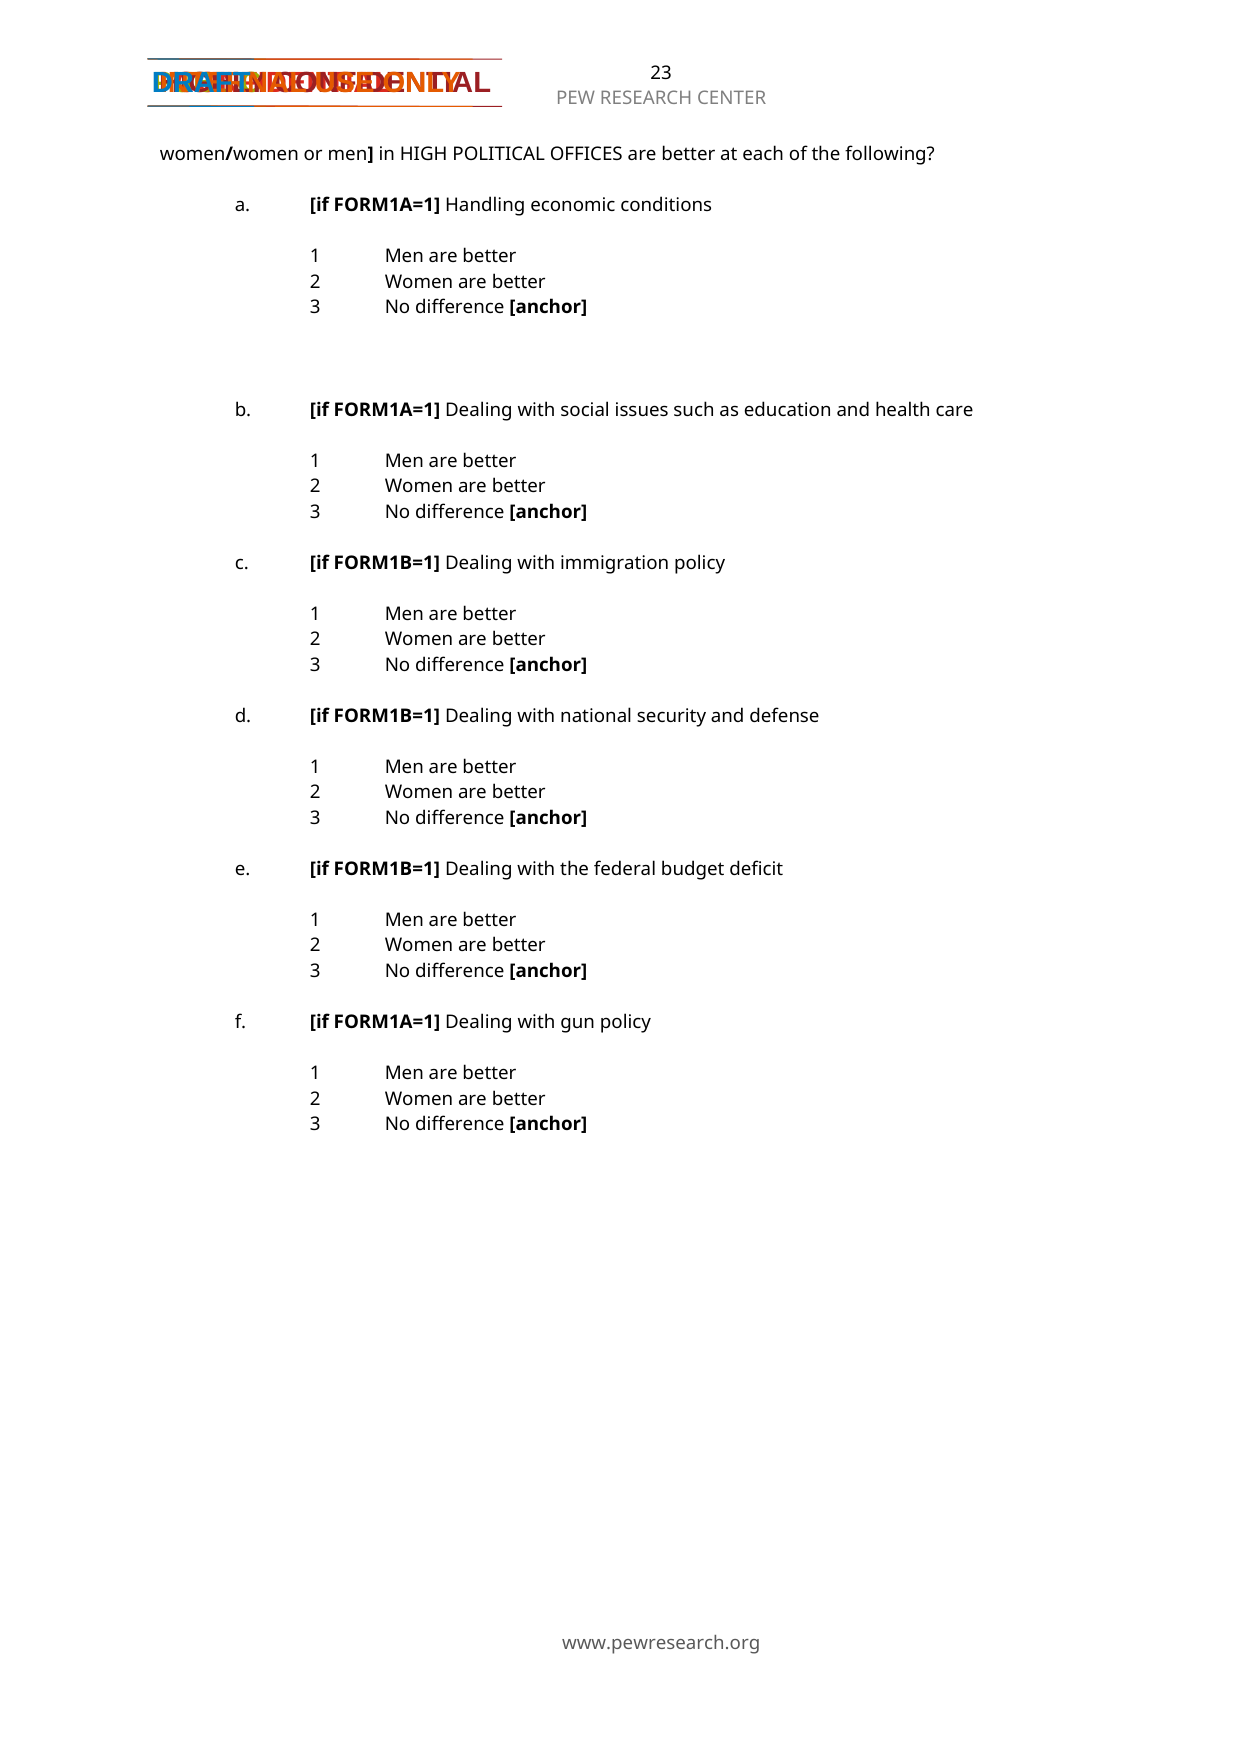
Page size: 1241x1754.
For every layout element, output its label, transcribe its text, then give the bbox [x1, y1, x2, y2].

text 1 Men are better [309, 600, 1162, 626]
text 2 Women are better [309, 268, 1162, 294]
text f. [if FORM1A=1] Dealing with gun policy [234, 1008, 1162, 1034]
text 1 Men are better [309, 447, 1162, 472]
text e. [if FORM1B=1] Dealing with the federal budget deficit [234, 855, 1162, 881]
text 3 No difference [anchor] [309, 294, 1162, 319]
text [159, 141, 1162, 166]
text 1 Men are better [309, 906, 1162, 932]
text 1 Men are better [309, 1059, 1162, 1085]
text c. [if FORM1B=1] Dealing with immigration policy [234, 549, 1162, 574]
text 2 Women are better [309, 779, 1162, 804]
text 2 Women are better [309, 472, 1162, 498]
list [if FORM1A=1] Handling economic conditions [234, 192, 1162, 217]
text d. [if FORM1B=1] Dealing with national security and defense [234, 702, 1162, 728]
text 3 No difference [anchor] [309, 1110, 1162, 1136]
text 2 Women are better [309, 1085, 1162, 1110]
text 3 No difference [anchor] [309, 804, 1162, 830]
text 1 Men are better [309, 753, 1162, 779]
text 2 Women are better [309, 932, 1162, 957]
text 3 No difference [anchor] [309, 957, 1162, 983]
text 2 Women are better [309, 626, 1162, 651]
text 3 No difference [anchor] [309, 651, 1162, 677]
text 3 No difference [anchor] [309, 498, 1162, 523]
text b. [if FORM1A=1] Dealing with social issues such as education and health care [234, 396, 1162, 421]
text 1 Men are better [309, 243, 1162, 268]
